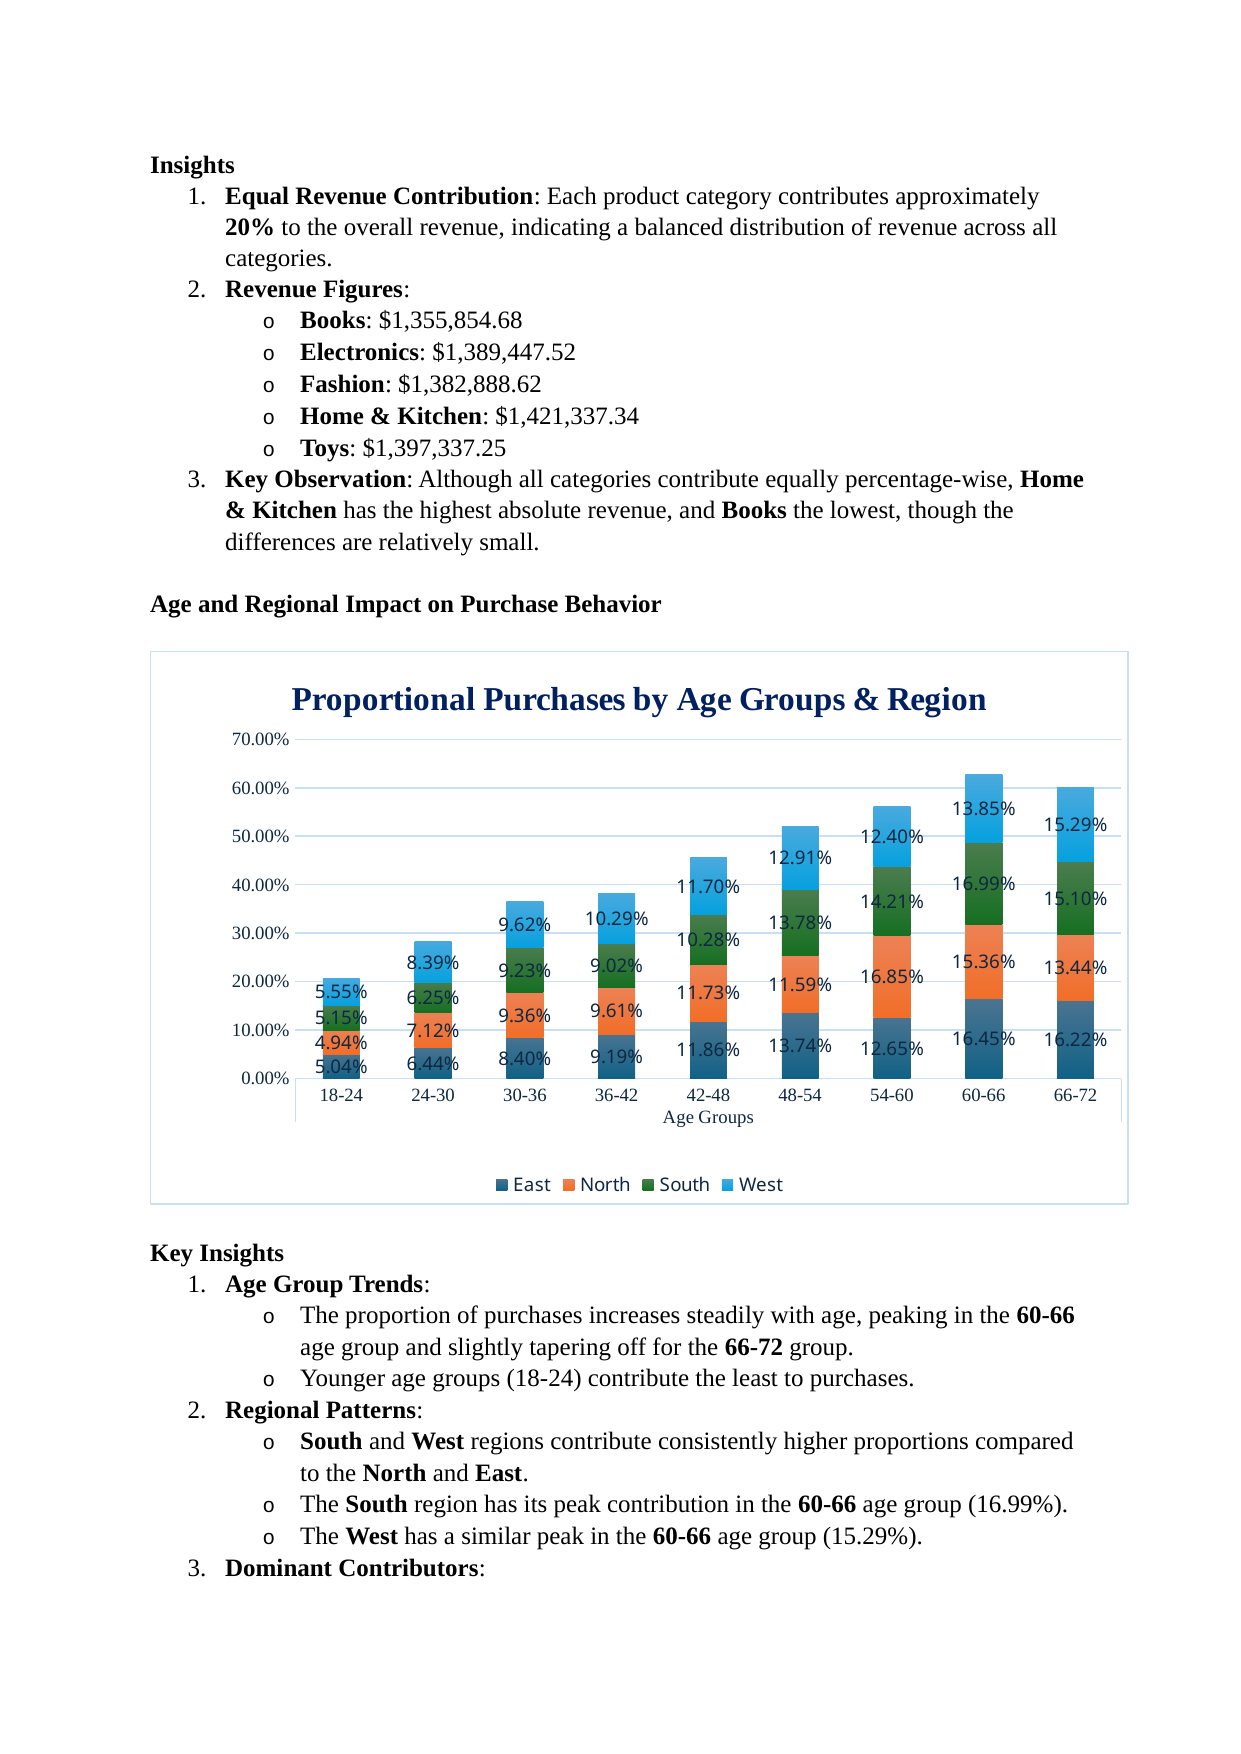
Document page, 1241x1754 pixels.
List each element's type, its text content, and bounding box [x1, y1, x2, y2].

list Fashion: $1,382,888.62 [262, 369, 1090, 398]
text Insights [150, 150, 1090, 179]
list Key Observation: Although all categories contribute equally percentage-wise, Home & Kitchen has the highest absolute revenue, and Books the lowest, though the differences are relatively small. [187, 464, 1090, 555]
list Age Group Trends: [187, 1269, 1090, 1298]
list Equal Revenue Contribution: Each product category contributes approximately 20% to the overall revenue, indicating a balanced distribution of revenue across all categories. [187, 181, 1090, 272]
list Toys: $1,397,337.25 [262, 433, 1090, 462]
list Younger age groups (18-24) contribute the least to purchases. [262, 1363, 1090, 1393]
list The proportion of purchases increases steadily with age, peaking in the 60-66 age group and slightly tapering off for the 66-72 group. [262, 1301, 1090, 1361]
text Key Insights [150, 1238, 1090, 1267]
list The South region has its peak contribution in the 60-66 age group (16.99%). [262, 1489, 1090, 1519]
list Regional Patterns: [187, 1395, 1090, 1424]
list The West has a similar peak in the 60-66 age group (15.29%). [262, 1521, 1090, 1551]
list South and West regions contribute consistently higher proportions compared to the North and East. [262, 1426, 1090, 1487]
list Revenue Figures: [187, 274, 1090, 303]
list Home & Kitchen: $1,421,337.34 [262, 401, 1090, 430]
list Dominant Contributors: [187, 1553, 1090, 1582]
list Books: $1,355,854.68 [262, 305, 1090, 335]
text Age and Regional Impact on Purchase Behavior [150, 589, 1090, 617]
list Electronics: $1,389,447.52 [262, 337, 1090, 367]
